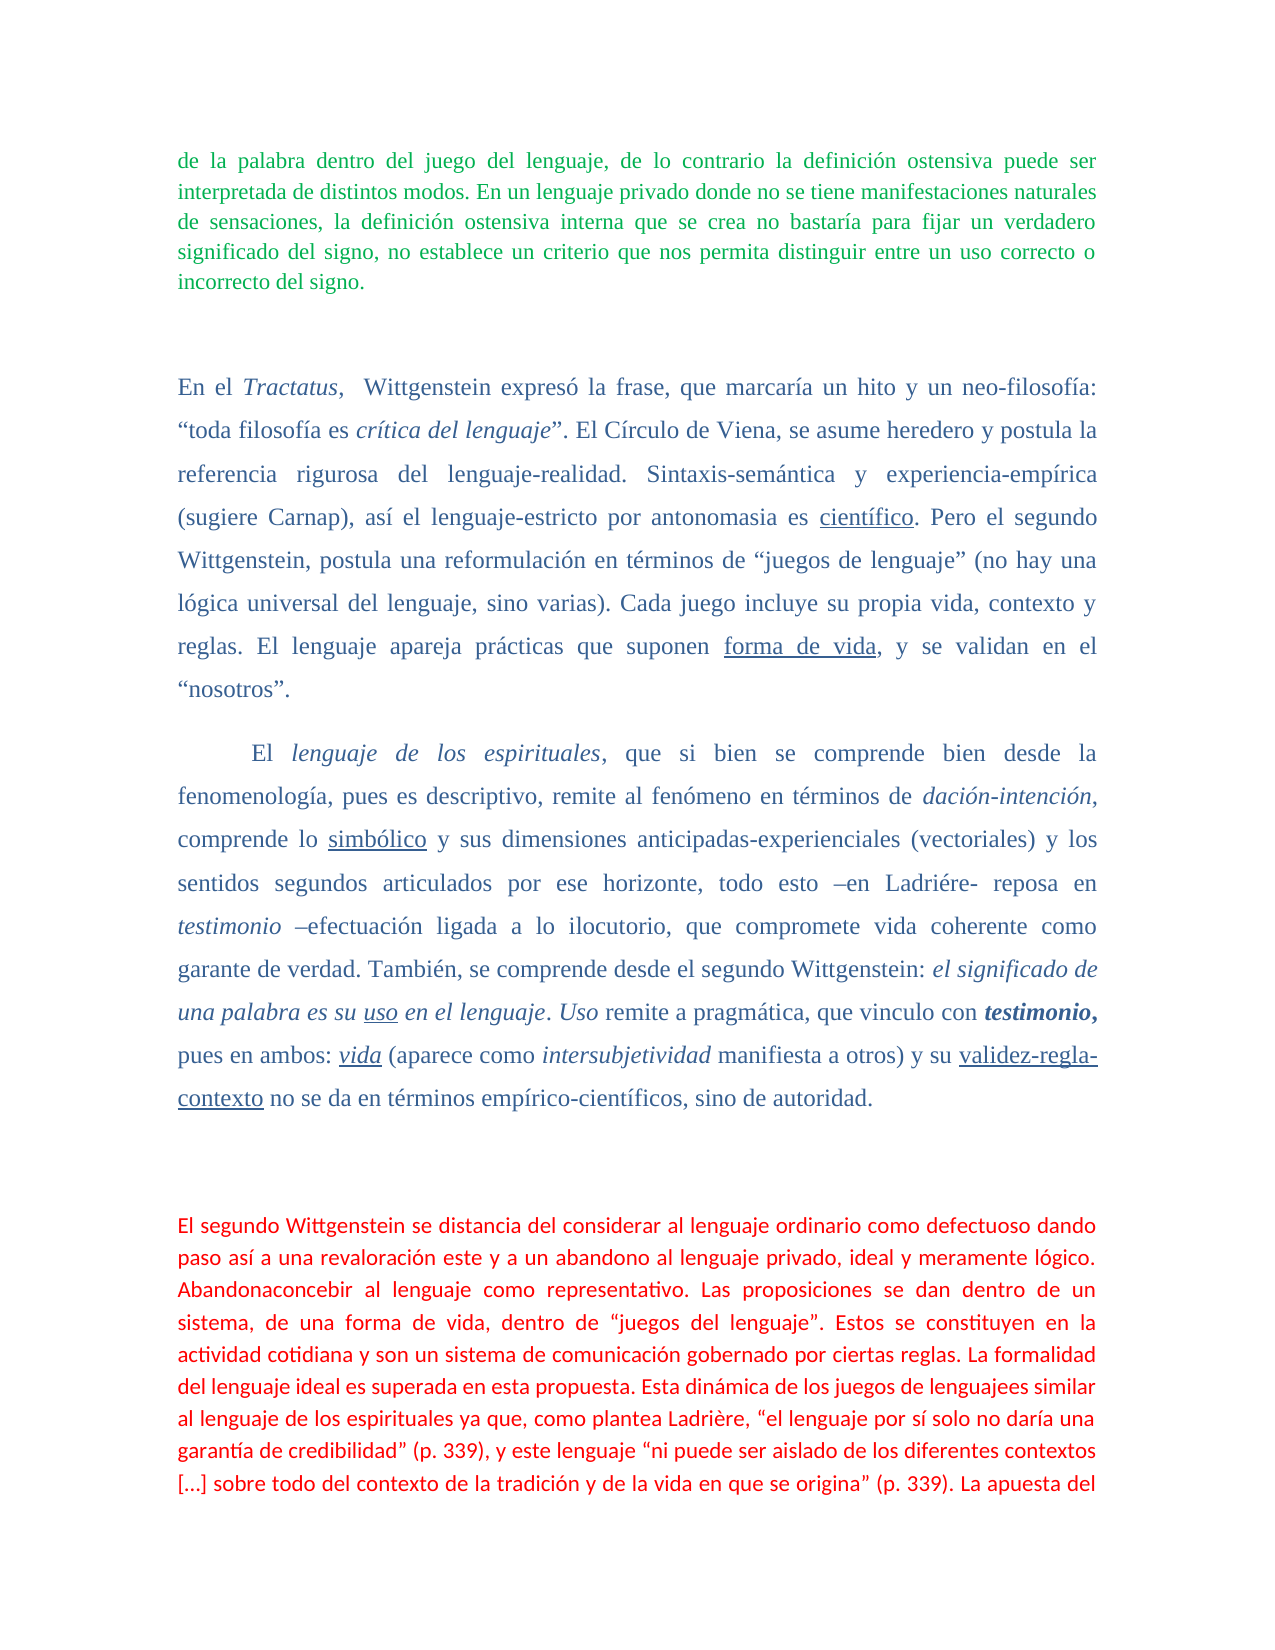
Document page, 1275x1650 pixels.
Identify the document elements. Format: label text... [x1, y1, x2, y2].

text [177, 1211, 1098, 1497]
text En el Tractatus, Wittgenstein expresó la frase, que marcaría un hito y un neo-filosofía: “toda filosofía es crítica del lenguaje”. El Círculo de Viena, se asume heredero y postula la referencia rigurosa del lenguaje-realidad. Sintaxis-semántica y experiencia-empírica (sugiere Carnap), así el lenguaje-estricto por antonomasia es científico. Pero el segundo Wittgenstein, postula una reformulación en términos de “juegos de lenguaje” (no hay una lógica universal del lenguaje, sino varias). Cada juego incluye su propia vida, contexto y reglas. El lenguaje apareja prácticas que suponen forma de vida, y se validan en el “nosotros”. [177, 372, 1098, 703]
text El lenguaje de los espirituales, que si bien se comprende bien desde la fenomenología, pues es descriptivo, remite al fenómeno en términos de dación-intención, comprende lo simbólico y sus dimensiones anticipadas-experienciales (vectoriales) y los sentidos segundos articulados por ese horizonte, todo esto –en Ladriére- reposa en testimonio –efectuación ligada a lo ilocutorio, que compromete vida coherente como garante de verdad. También, se comprende desde el segundo Wittgenstein: el significado de una palabra es su uso en el lenguaje. Uso remite a pragmática, que vinculo con testimonio, pues en ambos: vida (aparece como intersubjetividad manifiesta a otros) y su validez-regla-contexto no se da en términos empírico-científicos, sino de autoridad. [177, 738, 1098, 1112]
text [177, 148, 1098, 295]
